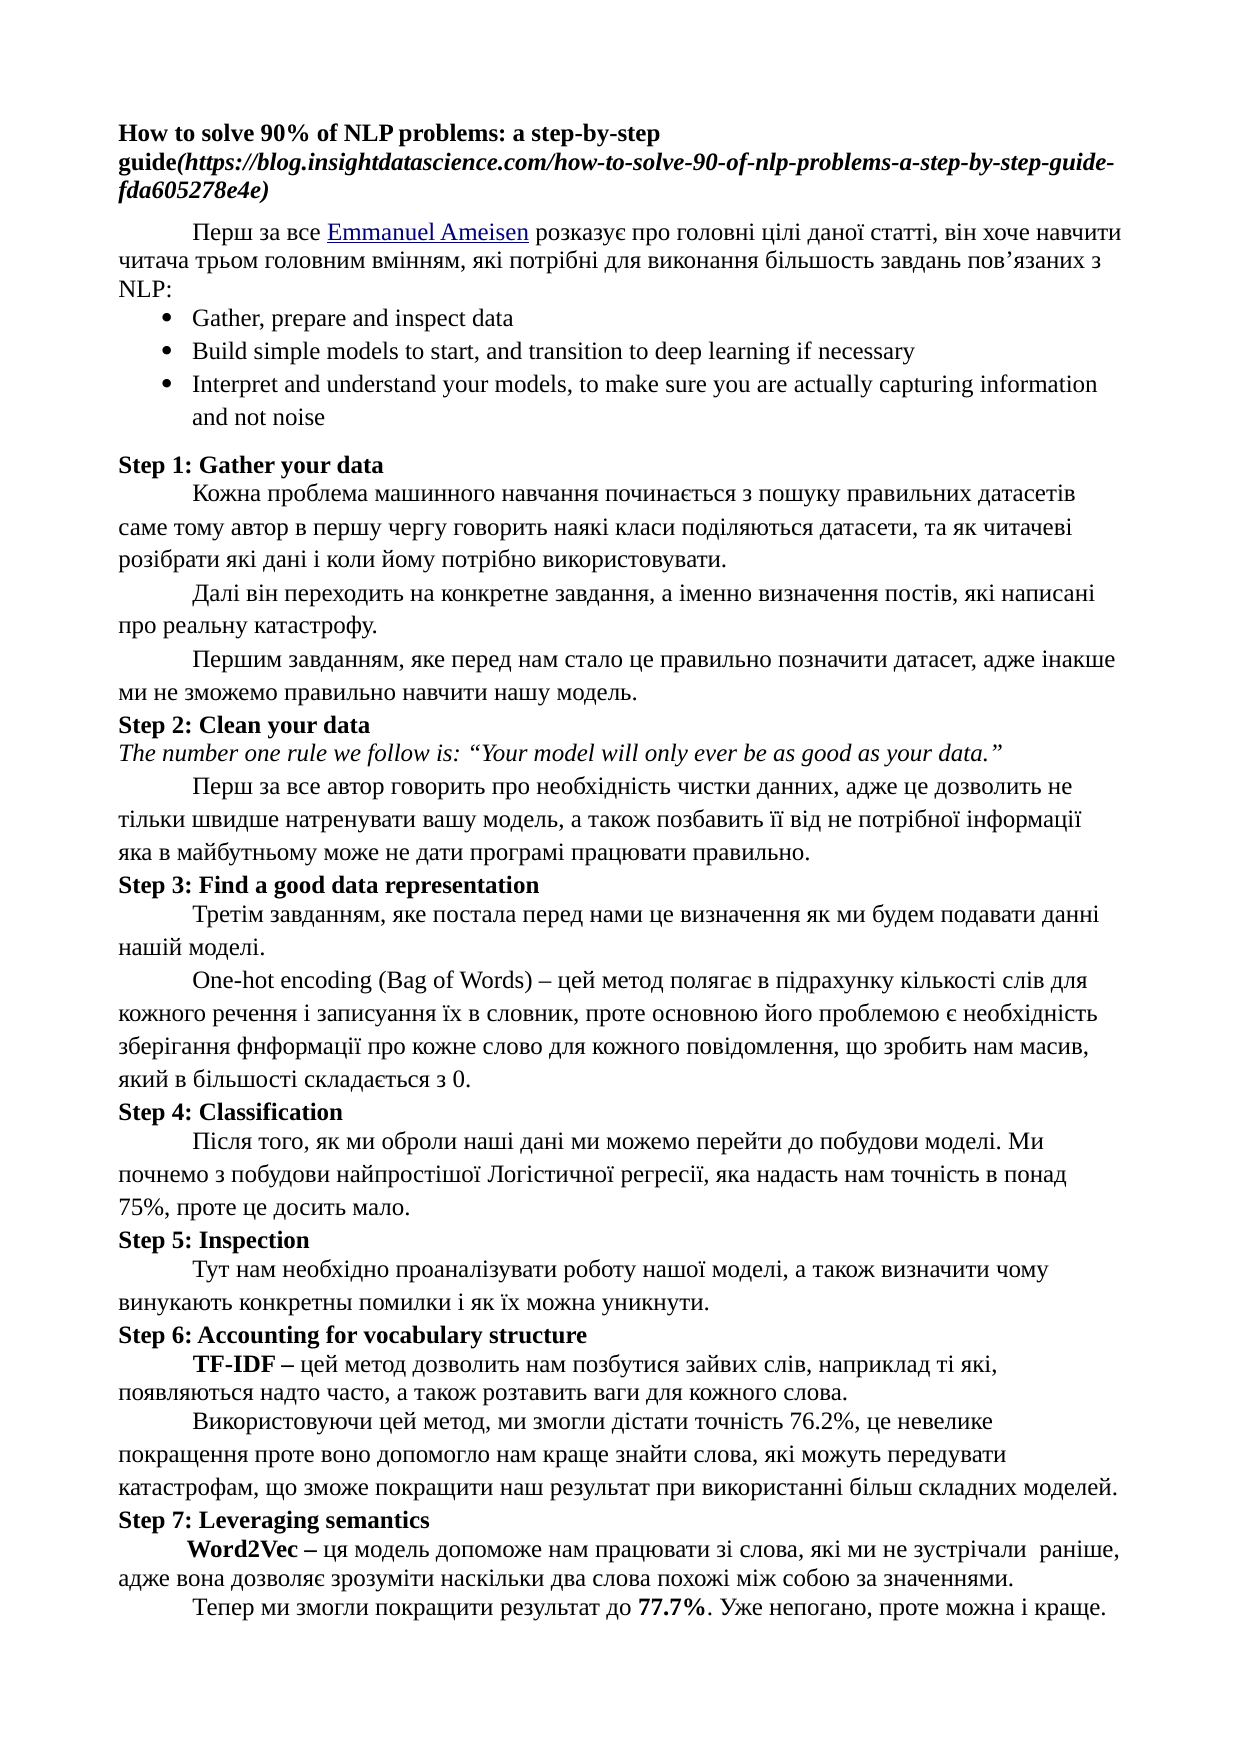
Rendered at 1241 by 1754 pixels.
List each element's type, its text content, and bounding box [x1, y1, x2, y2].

text Тепер ми змогли покращити результат до 77.7%. Уже непогано, проте можна і краще. [118, 1592, 1122, 1620]
text Перш за все Emmanuel Ameisen розказує про головні цілі даної статті, він хоче навчити читача трьом головним вмінням, які потрібні для виконання більшость завдань пов’язаних з NLP: [118, 217, 1122, 303]
subtitle Step 7: Leveraging semantics [118, 1505, 1122, 1534]
text Далі він переходить на конкретне завдання, а іменно визначення постів, які написані про реальну катастрофу. [118, 578, 1122, 639]
subtitle How to solve 90% of NLP problems: a step-by-step guide(https://blog.insightdatascience.com/how-to-solve-90-of-nlp-problems-a-step-by-step-guide-fda605278e4e) [118, 118, 1122, 204]
subtitle Word2Vec – ця модель допоможе нам працювати зі слова, які ми не зустрічали раніше, адже вона дозволяє зрозуміти наскільки два слова похожі між собою за значеннями. [118, 1534, 1122, 1592]
subtitle Step 6: Accounting for vocabulary structure [118, 1320, 1122, 1349]
list Gather, prepare and inspect data [162, 303, 1122, 332]
subtitle Step 5: Inspection [118, 1225, 1122, 1254]
subtitle Step 2: Clean your data [118, 710, 1122, 738]
text Першим завданням, яке перед нам стало це правильно позначити датасет, адже інакше ми не зможемо правильно навчити нашу модель. [118, 644, 1122, 705]
text The number one rule we follow is: “Your model will only ever be as good as your data.” [118, 738, 1122, 767]
text Використовуючи цей метод, ми змогли дістати точність 76.2%, це невелике покращення проте воно допомогло нам краще знайти слова, які можуть передувати катастрофам, що зможе покращити наш результат при використанні більш складних моделей. [118, 1406, 1122, 1501]
list Interpret and understand your models, to make sure you are actually capturing information and not noise [162, 369, 1122, 431]
text Третім завданням, яке постала перед нами це визначення як ми будем подавати данні нашій моделі. [118, 899, 1122, 961]
subtitle Step 4: Classification [118, 1097, 1122, 1126]
list Build simple models to start, and transition to deep learning if necessary [162, 336, 1122, 365]
text One-hot encoding (Bag of Words) – цей метод полягає в підрахунку кількості слів для кожного речення і записуання їх в словник, проте основною його проблемою є необхідність зберігання фнформації про кожне слово для кожного повідомлення, що зробить нам масив, який в більшості складається з 0. [118, 965, 1122, 1093]
text Після того, як ми оброли наші дані ми можемо перейти до побудови моделі. Ми почнемо з побудови найпростішої Логістичної регресії, яка надасть нам точність в понад 75%, проте це досить мало. [118, 1126, 1122, 1221]
subtitle Step 1: Gather your data [118, 450, 1122, 478]
subtitle Step 3: Find a good data representation [118, 871, 1122, 899]
subtitle TF-IDF – цей метод дозволить нам позбутися зайвих слів, наприклад ті які, появляються надто часто, а також розтавить ваги для кожного слова. [118, 1349, 1122, 1406]
text Тут нам необхідно проаналізувати роботу нашої моделі, а також визначити чому винукають конкретны помилки і як їх можна уникнути. [118, 1254, 1122, 1316]
text Кожна проблема машинного навчання починається з пошуку правильних датасетів саме тому автор в першу чергу говорить наякі класи поділяються датасети, та як читачеві розібрати які дані і коли йому потрібно використовувати. [118, 478, 1122, 573]
text Перш за все автор говорить про необхідність чистки данних, адже це дозволить не тільки швидше натренувати вашу модель, а також позбавить її від не потрібної інформації яка в майбутньому може не дати програмі працювати правильно. [118, 771, 1122, 866]
